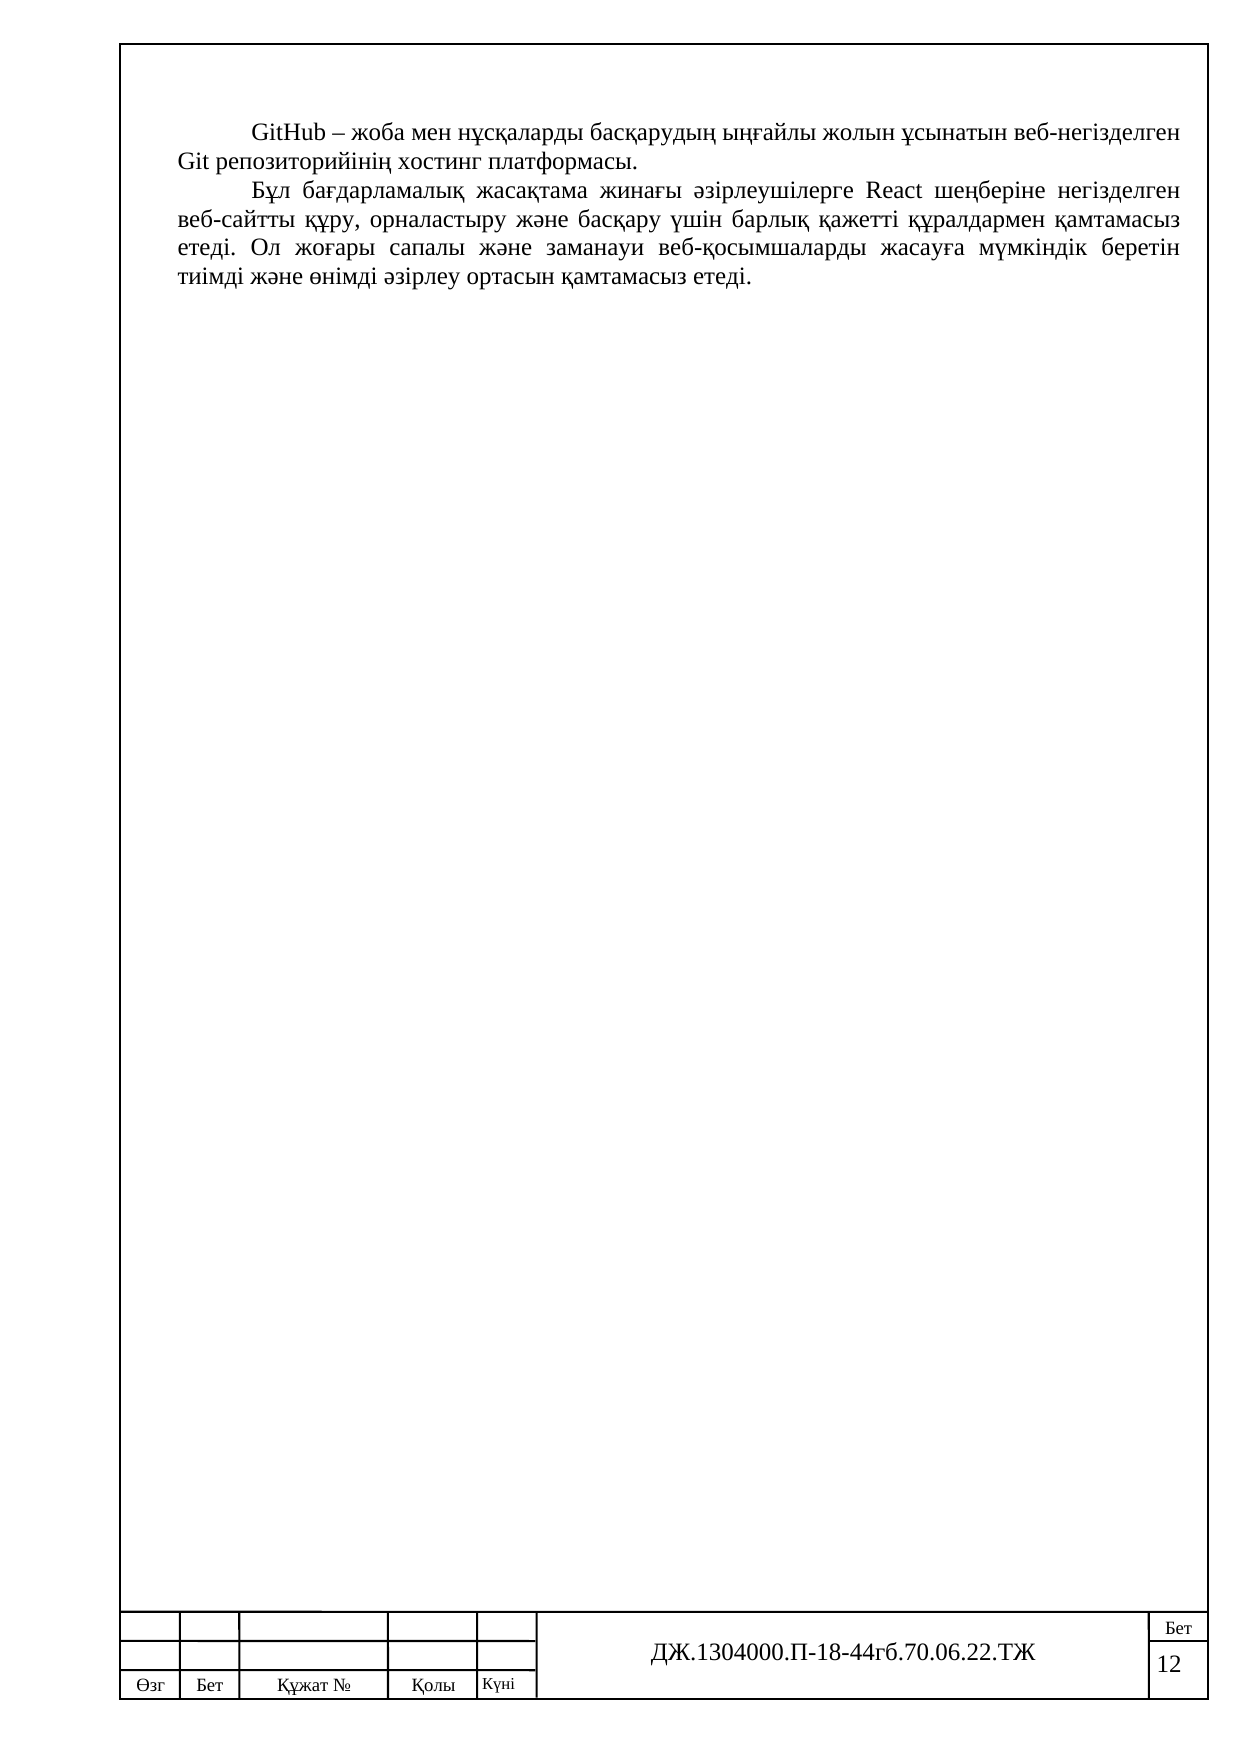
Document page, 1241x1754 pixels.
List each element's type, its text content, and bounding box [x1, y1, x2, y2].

text Бұл бағдарламалық жасақтама жинағы әзірлеушілерге React шеңберіне негізделген веб-сайтты құру, орналастыру және басқару үшін барлық қажетті құралдармен қамтамасыз етеді. Ол жоғары сапалы және заманауи веб-қосымшаларды жасауға мүмкіндік беретін тиімді және өнімді әзірлеу ортасын қамтамасыз етеді. [177, 175, 1181, 290]
text GitHub – жоба мен нұсқаларды басқарудың ыңғайлы жолын ұсынатын веб-негізделген Git репозиторийінің хостинг платформасы. [177, 117, 1181, 175]
